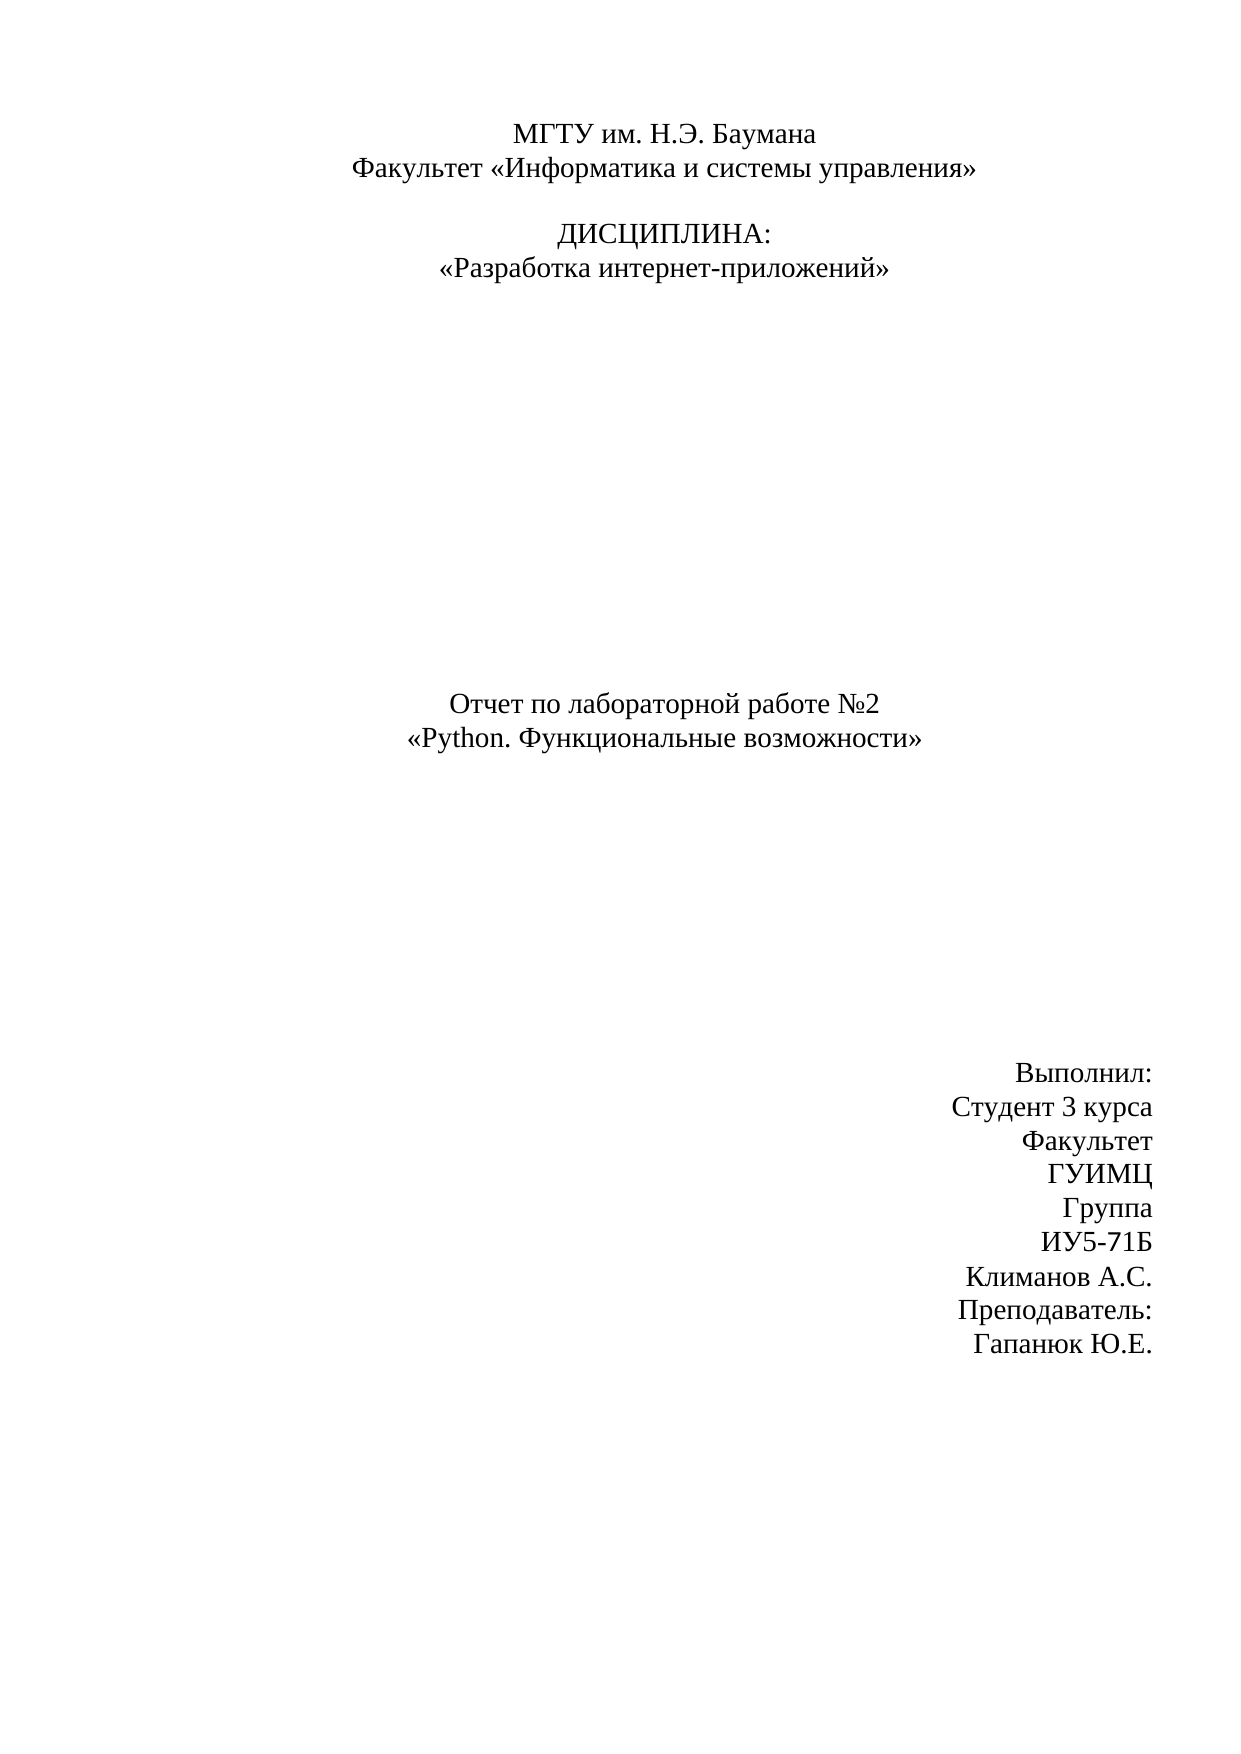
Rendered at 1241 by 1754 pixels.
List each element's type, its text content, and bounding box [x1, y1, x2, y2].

text Группа ИУ5-71Б Климанов А.С. Преподаватель: Гапанюк Ю.Е. [942, 1190, 1153, 1359]
text ДИСЦИПЛИНА: [349, 217, 979, 250]
text «Python. Функциональные возможности» [349, 720, 980, 754]
subtitle МГТУ им. Н.Э. Баумана [349, 116, 979, 149]
text Выполнил: Студент 3 курса Факультет ГУИМЦ [942, 1056, 1153, 1190]
text Отчет по лабораторной работе №2 [349, 687, 979, 720]
text «Разработка интернет-приложений» [349, 250, 979, 284]
text Факультет «Информатика и системы управления» [349, 150, 979, 183]
